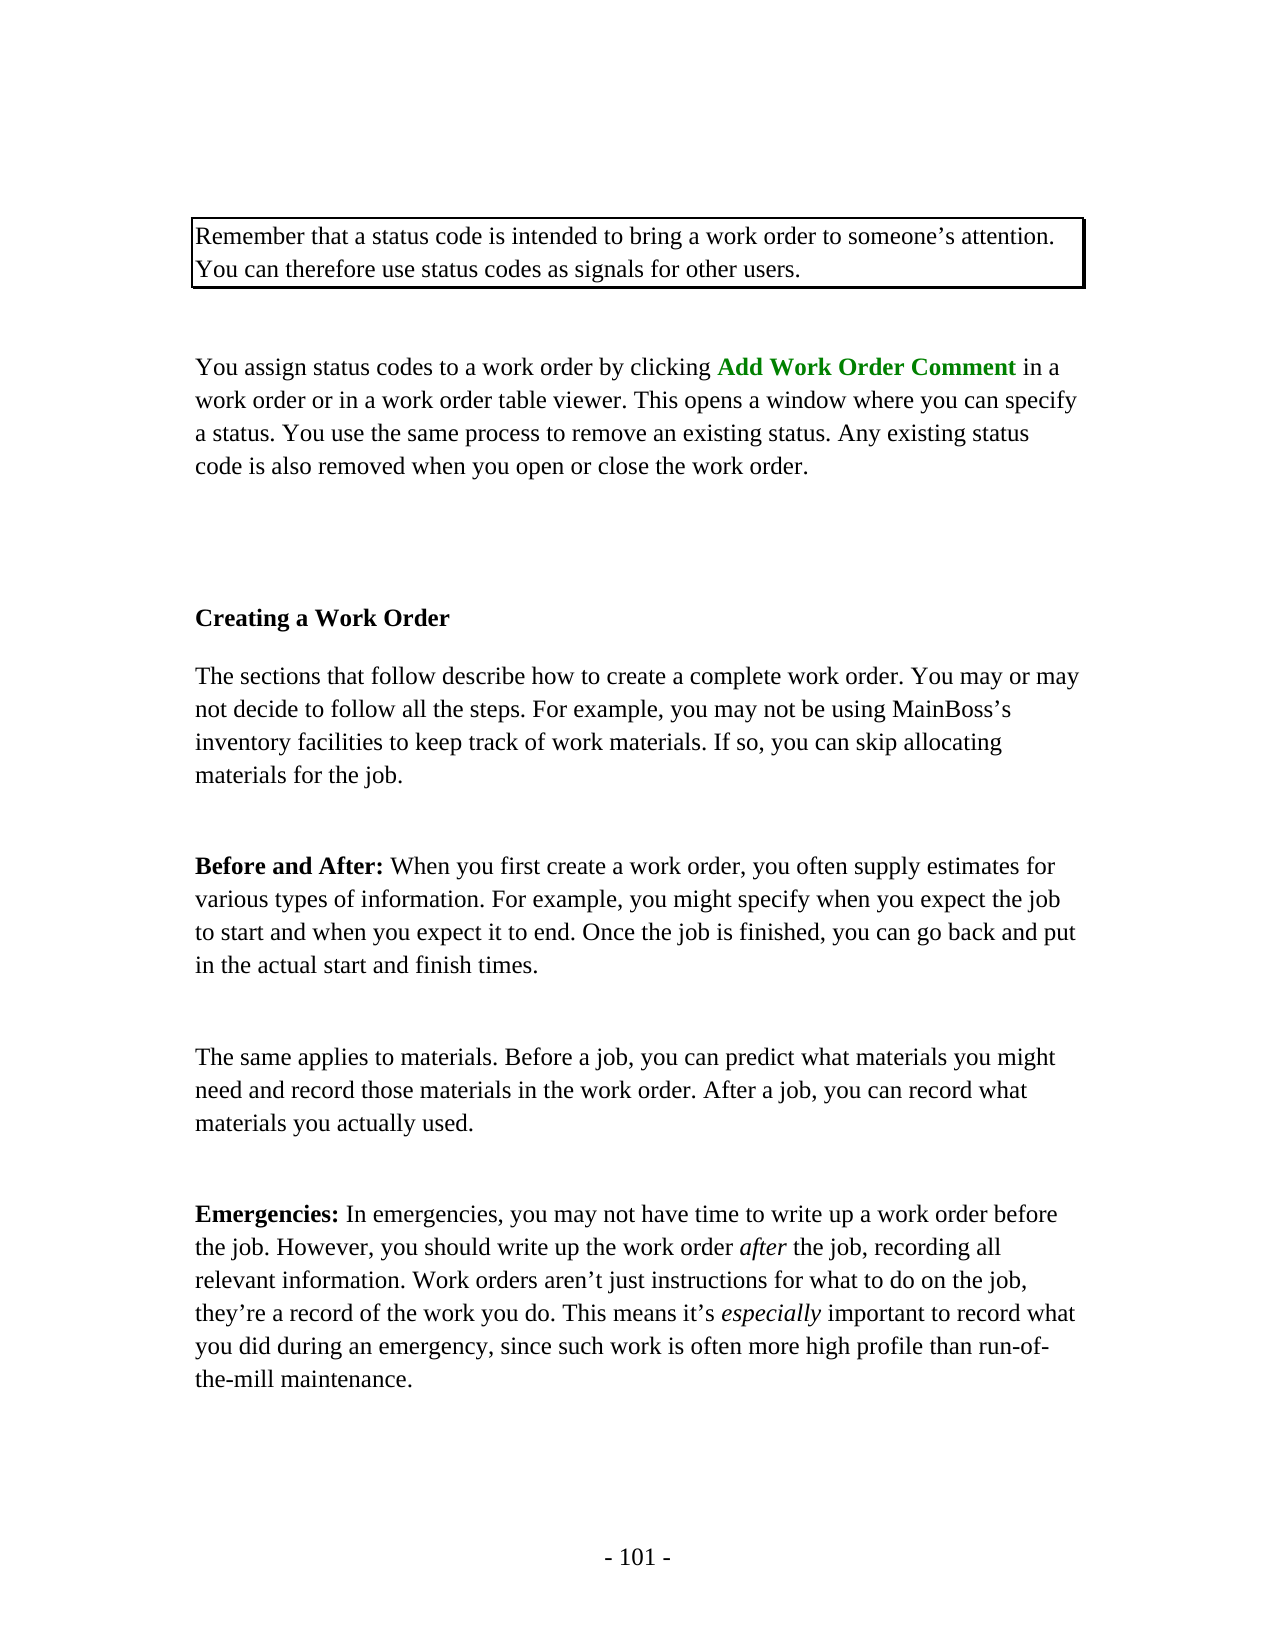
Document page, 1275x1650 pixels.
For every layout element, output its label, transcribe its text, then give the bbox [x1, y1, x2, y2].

text Emergencies: In emergencies, you may not have time to write up a work order before the job. However, you should write up the work order after the job, recording all relevant information. Work orders aren’t just instructions for what to do on the job, they’re a record of the work you do. This means it’s especially important to record what you did during an emergency, since such work is often more high profile than run-of-the-mill maintenance. [195, 1199, 1080, 1393]
text The sections that follow describe how to create a complete work order. You may or may not decide to follow all the steps. For example, you may not be using MainBoss’s inventory facilities to keep track of work materials. If so, you can skip allocating materials for the job. [195, 661, 1080, 789]
text Before and After: When you first create a work order, you often supply estimates for various types of information. For example, you might specify when you expect the job to start and when you expect it to end. Once the job is finished, you can go back and put in the actual start and finish times. [195, 851, 1080, 979]
subtitle Creating a Work Order [195, 603, 1080, 632]
text The same applies to materials. Before a job, you can predict what materials you might need and record those materials in the work order. After a job, you can record what materials you actually used. [195, 1042, 1080, 1136]
text You assign status codes to a work order by clicking Add Work Order Comment in a work order or in a work order table viewer. This opens a window where you can specify a status. You use the same process to remove an existing status. Any existing status code is also removed when you open or close the work order. [195, 352, 1080, 480]
text Remember that a status code is intended to bring a work order to someone’s attention. You can therefore use status codes as signals for other users. [193, 219, 1082, 286]
